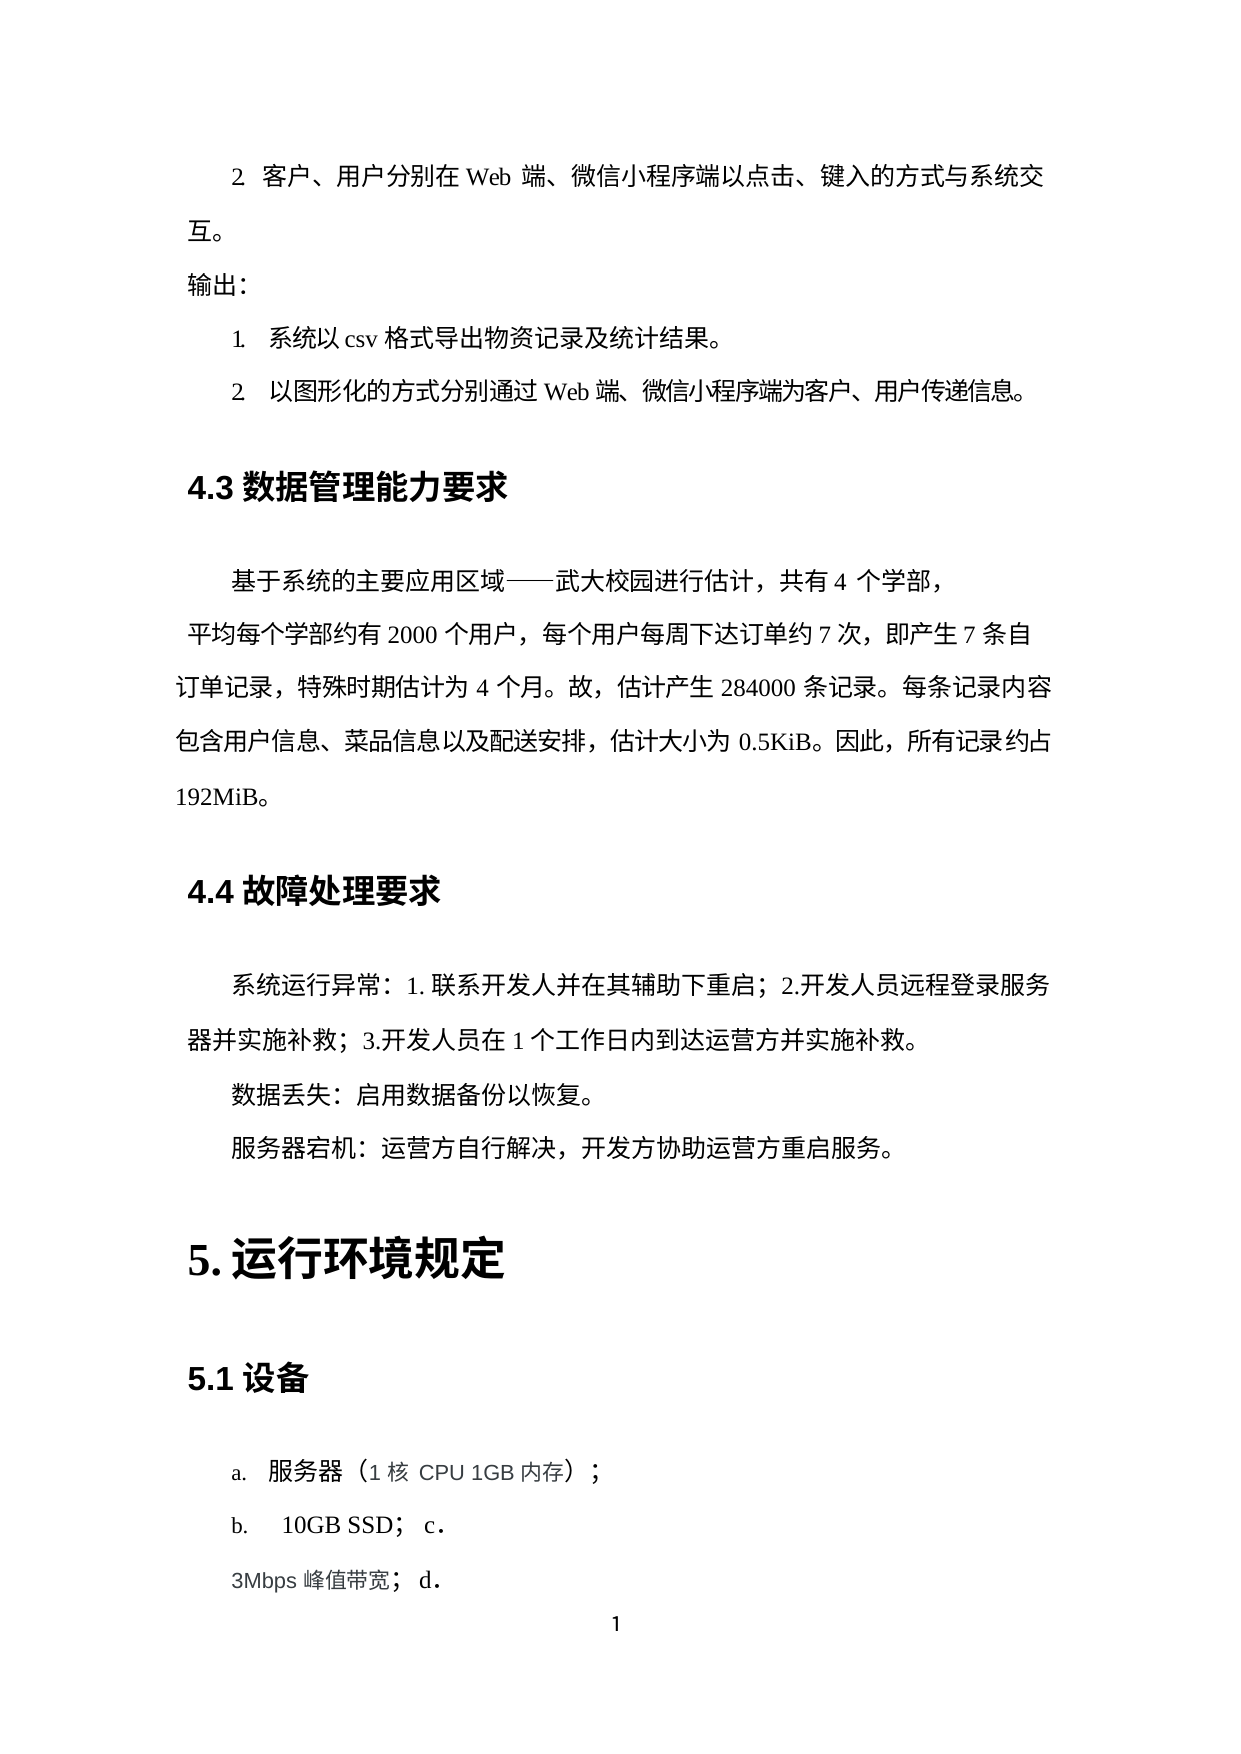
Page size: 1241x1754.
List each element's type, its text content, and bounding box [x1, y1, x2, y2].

text 数据丢失：启用数据备份以恢复。 [231, 1075, 1190, 1111]
subtitle 设备 [187, 1351, 1190, 1399]
list 服务器（1 核CPU 1GB 内存）； [231, 1452, 1190, 1488]
subtitle 运行环境规定 [187, 1222, 1190, 1288]
text 服务器宕机：运营方自行解决，开发方协助运营方重启服务。 [231, 1128, 1190, 1164]
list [231, 1505, 458, 1596]
subtitle 故障处理要求 [187, 865, 1190, 913]
list 以图形化的方式分别通过 Web 端、微信小程序端为客户、用户传递信息。 [231, 372, 1190, 408]
text 输出： [187, 266, 1190, 302]
subtitle 数据管理能力要求 [187, 461, 1190, 509]
text 订单记录，特殊时期估计为 4 个月。故，估计产生 284000 条记录。每条记录内容包含用户信息、菜品信息以及配送安排，估计大小为 0.5KiB。因此，所有记录约占 192MiB。 [175, 667, 1053, 813]
text 基于系统的主要应用区域——武大校园进行估计，共有4个学部， [231, 561, 1190, 597]
list 客户、用户分别在 Web 端、微信小程序端以点击、键入的方式与系统交互。 [187, 156, 1053, 247]
list 系统以 csv 格式导出物资记录及统计结果。 [231, 319, 1190, 355]
text 平均每个学部约有 2000 个用户，每个用户每周下达订单约 7 次，即产生 7 条自 [187, 614, 1190, 650]
text 系统运行异常：1. 联系开发人并在其辅助下重启；2.开发人员远程登录服务器并实施补救；3.开发人员在 1 个工作日内到达运营方并实施补救。 [187, 966, 1053, 1057]
